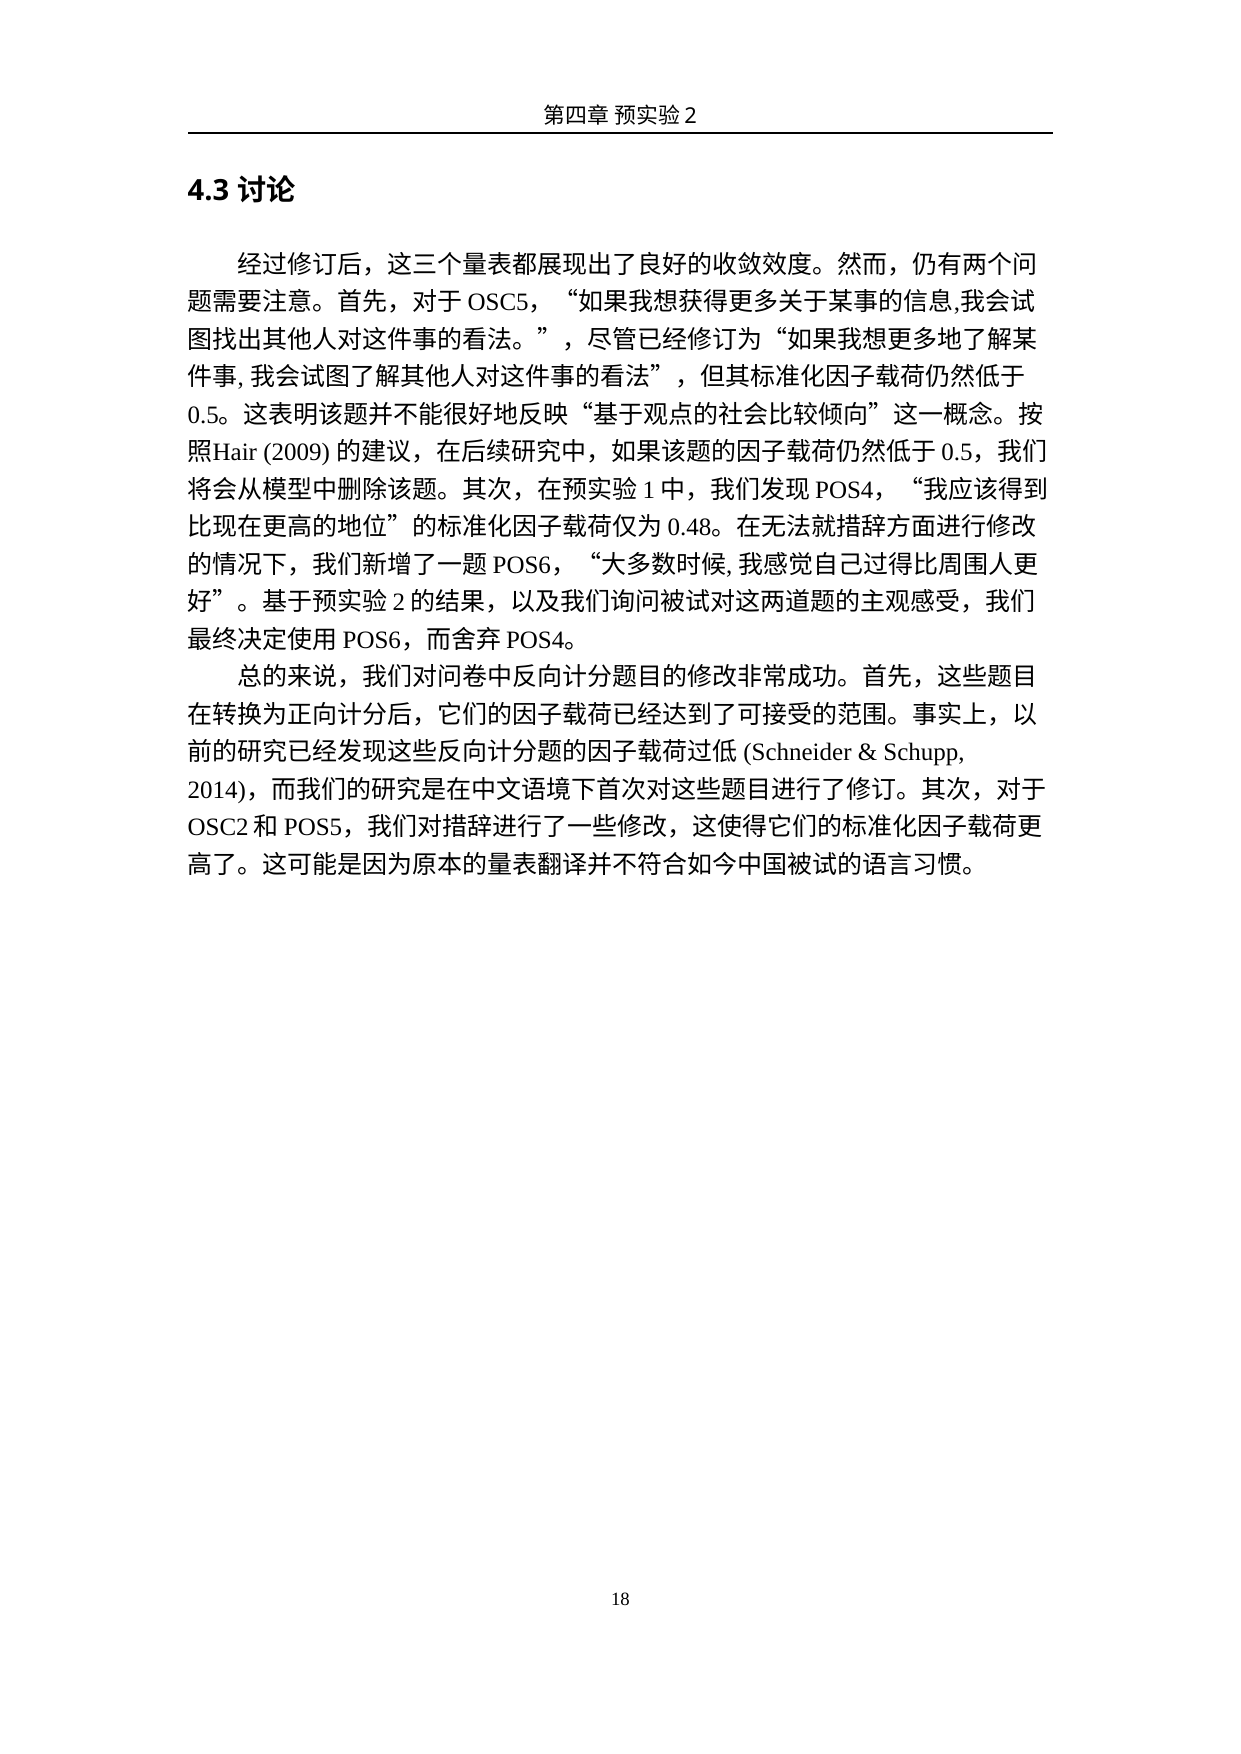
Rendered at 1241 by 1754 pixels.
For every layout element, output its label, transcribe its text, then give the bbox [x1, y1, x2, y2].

text 经过修订后，这三个量表都展现出了良好的收敛效度。然而，仍有两个问题需要注意。首先，对于OSC5，“如果我想获得更多关于某事的信息,我会试图找出其他人对这件事的看法。”，尽管已经修订为“如果我想更多地了解某件事, 我会试图了解其他人对这件事的看法”，但其标准化因子载荷仍然低于0.5。这表明该题并不能很好地反映“基于观点的社会比较倾向”这一概念。按照Hair (2009) 的建议，在后续研究中，如果该题的因子载荷仍然低于0.5，我们将会从模型中删除该题。其次，在预实验1中，我们发现POS4，“我应该得到比现在更高的地位”的标准化因子载荷仅为0.48。在无法就措辞方面进行修改的情况下，我们新增了一题POS6，“大多数时候, 我感觉自己过得比周围人更好”。基于预实验2的结果，以及我们询问被试对这两道题的主观感受，我们最终决定使用POS6，而舍弃POS4。 [187, 244, 1053, 656]
subtitle 4.3 讨论 [187, 150, 1053, 225]
text 总的来说，我们对问卷中反向计分题目的修改非常成功。首先，这些题目在转换为正向计分后，它们的因子载荷已经达到了可接受的范围。事实上，以前的研究已经发现这些反向计分题的因子载荷过低 (Schneider & Schupp, 2014)，而我们的研究是在中文语境下首次对这些题目进行了修订。其次，对于OSC2和POS5，我们对措辞进行了一些修改，这使得它们的标准化因子载荷更高了。这可能是因为原本的量表翻译并不符合如今中国被试的语言习惯。 [187, 656, 1053, 881]
